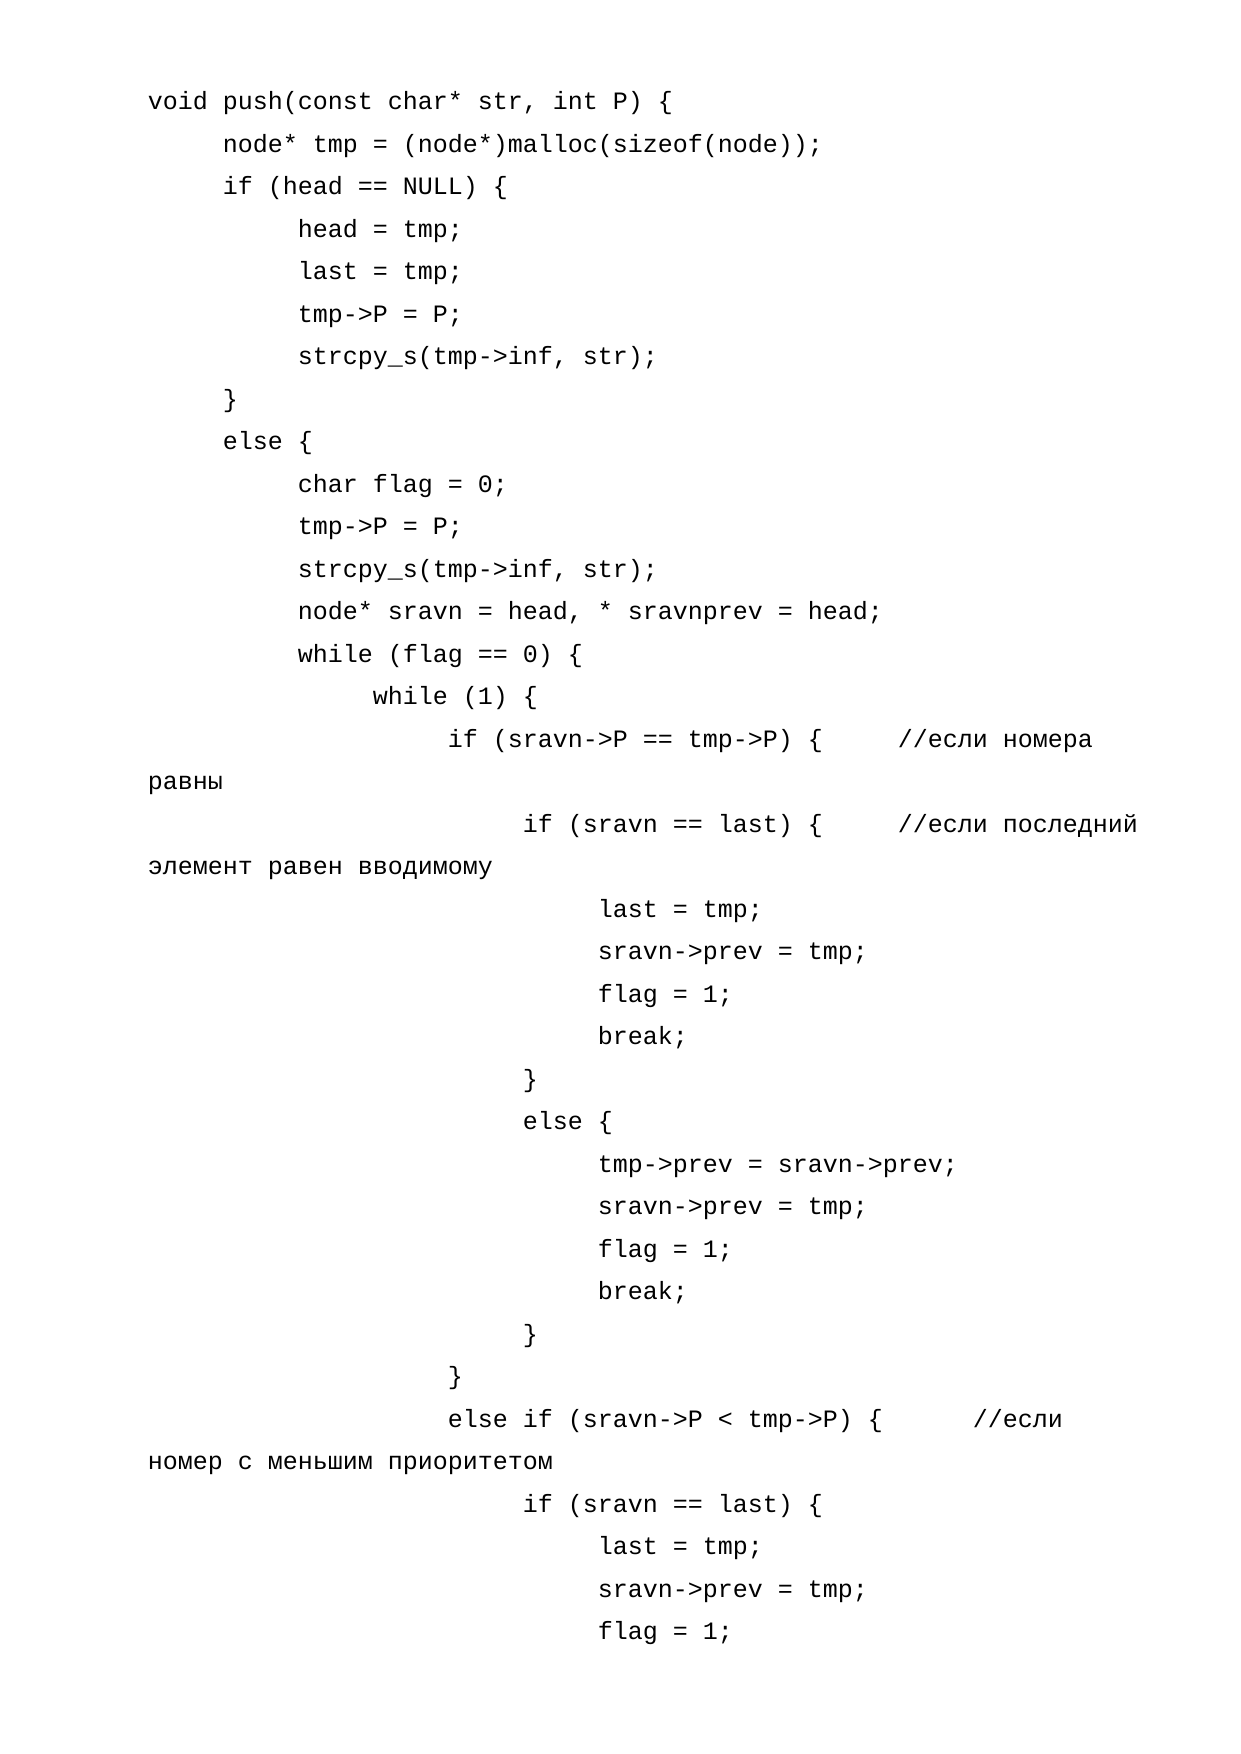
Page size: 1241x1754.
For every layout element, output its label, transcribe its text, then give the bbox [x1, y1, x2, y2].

text } [148, 386, 1152, 414]
text while (flag == 0) { [148, 641, 1152, 669]
text while (1) { [148, 684, 1152, 712]
text strcpy_s(tmp->inf, str); [148, 344, 1152, 372]
text if (sravn == last) { [148, 1491, 1152, 1519]
text if (sravn == last) { //если последний элемент равен вводимому [148, 811, 1152, 882]
text tmp->P = P; [148, 301, 1152, 329]
text else { [148, 1109, 1152, 1137]
text head = tmp; [148, 216, 1152, 244]
text break; [148, 1024, 1152, 1052]
text last = tmp; [148, 259, 1152, 287]
text tmp->prev = sravn->prev; [148, 1151, 1152, 1179]
text else if (sravn->P < tmp->P) { //если номер с меньшим приоритетом [148, 1406, 1152, 1477]
text } [148, 1066, 1152, 1094]
text break; [148, 1279, 1152, 1307]
text else { [148, 429, 1152, 457]
text last = tmp; [148, 896, 1152, 924]
text sravn->prev = tmp; [148, 939, 1152, 967]
text strcpy_s(tmp->inf, str); [148, 556, 1152, 584]
text last = tmp; [148, 1534, 1152, 1562]
text if (sravn->P == tmp->P) { //если номера равны [148, 726, 1152, 797]
text node* tmp = (node*)malloc(sizeof(node)); [148, 131, 1152, 159]
text flag = 1; [148, 1236, 1152, 1264]
text sravn->prev = tmp; [148, 1576, 1152, 1604]
text } [148, 1364, 1152, 1392]
text node* sravn = head, * sravnprev = head; [148, 599, 1152, 627]
text flag = 1; [148, 981, 1152, 1009]
text char flag = 0; [148, 471, 1152, 499]
text } [148, 1321, 1152, 1349]
text if (head == NULL) { [148, 174, 1152, 202]
text sravn->prev = tmp; [148, 1194, 1152, 1222]
text flag = 1; [148, 1619, 1152, 1647]
text void push(const char* str, int P) { [148, 89, 1152, 117]
text tmp->P = P; [148, 514, 1152, 542]
